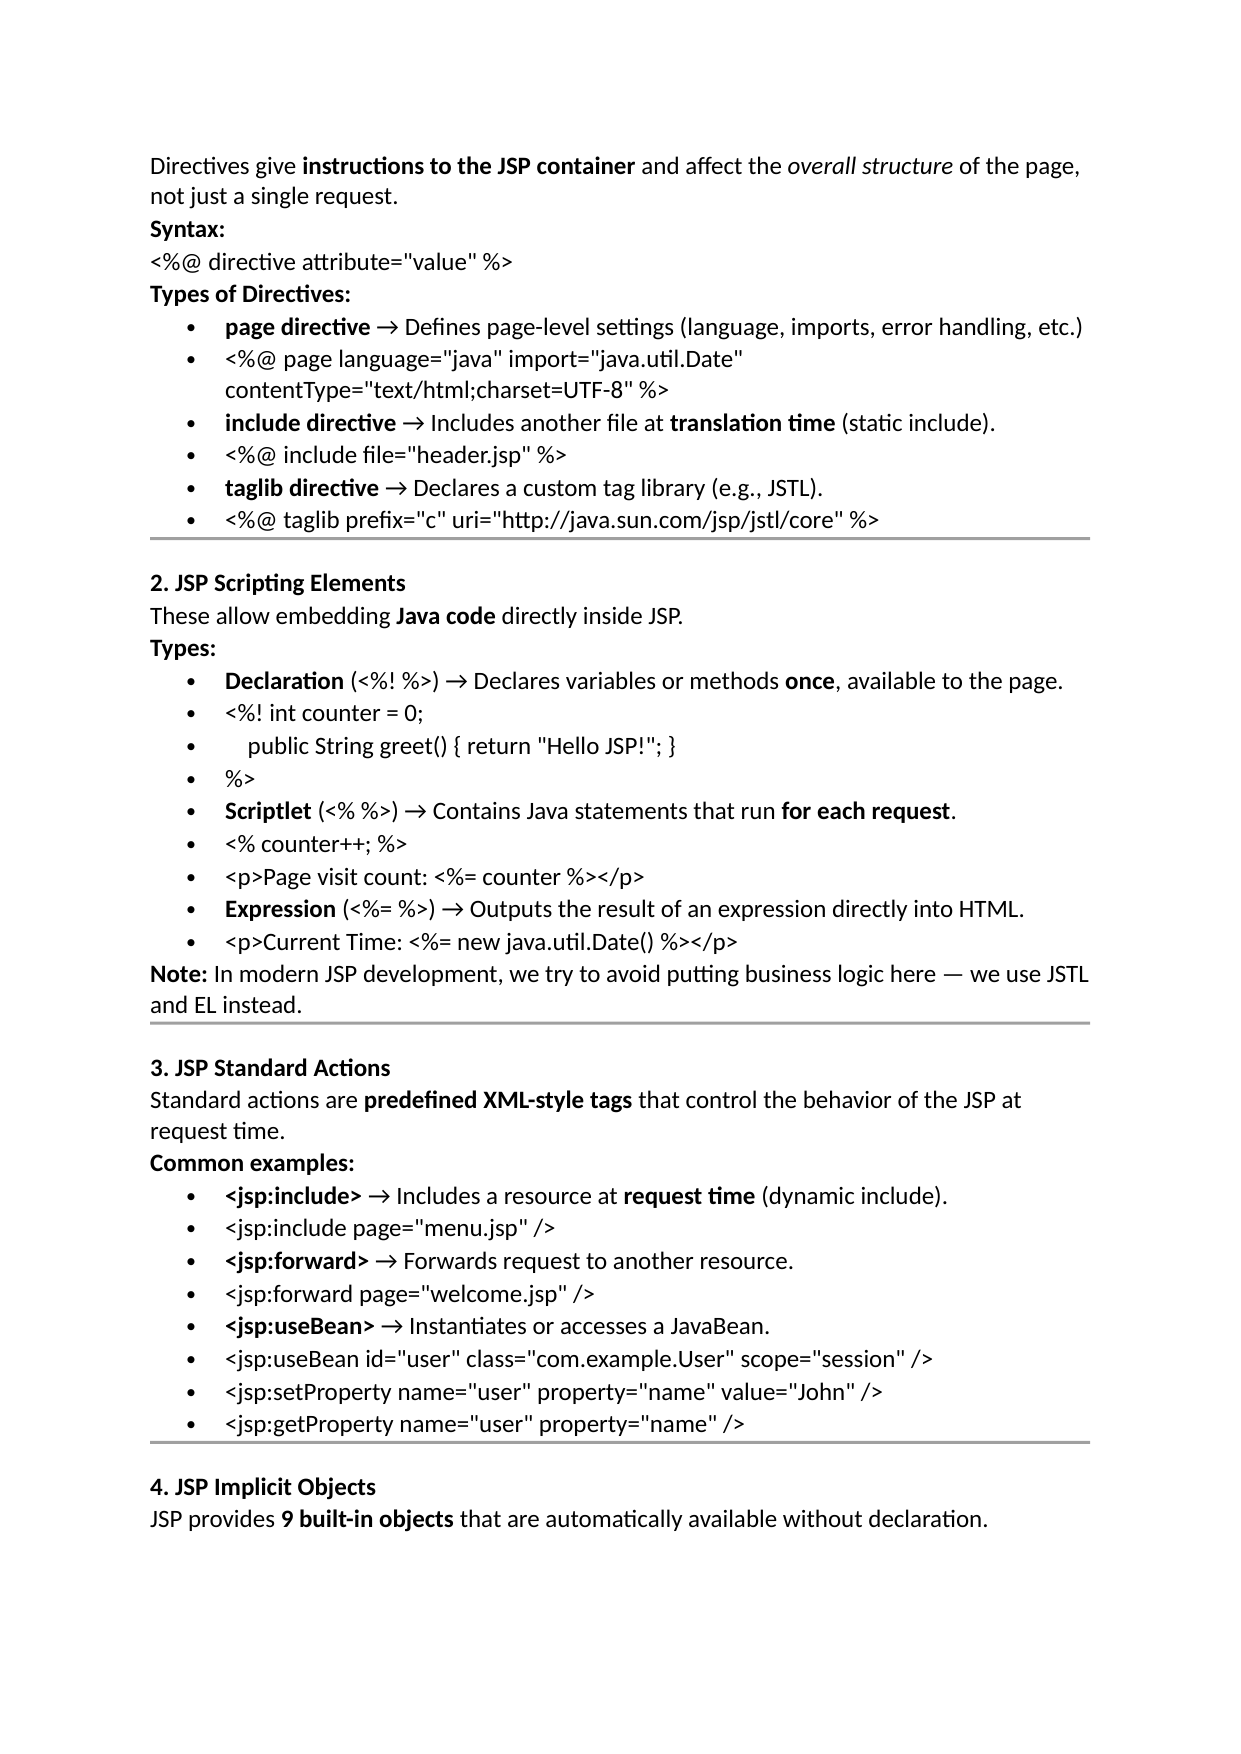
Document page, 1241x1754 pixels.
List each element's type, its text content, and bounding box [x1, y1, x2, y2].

text These allow embedding Java code directly inside JSP. [150, 600, 1090, 630]
list <jsp:setProperty name="user" property="name" value="John" /> [187, 1376, 1090, 1406]
list <p>Current Time: <%= new java.util.Date() %></p> [187, 926, 1090, 956]
list <%@ page language="java" import="java.util.Date" contentType="text/html;charset=UTF-8" %> [187, 343, 1090, 404]
list <jsp:getProperty name="user" property="name" /> [187, 1408, 1090, 1439]
list page directive → Defines page-level settings (language, imports, error handling, etc.) [187, 311, 1090, 341]
text Types of Directives: [150, 278, 1090, 309]
text 3. JSP Standard Actions [150, 1052, 1090, 1082]
list taglib directive → Declares a custom tag library (e.g., JSTL). [187, 472, 1090, 502]
list Expression (<%= %>) → Outputs the result of an expression directly into HTML. [187, 893, 1090, 924]
list %> [187, 763, 1090, 793]
list include directive → Includes another file at translation time (static include). [187, 407, 1090, 437]
list <% counter++; %> [187, 828, 1090, 858]
list Declaration (<%! %>) → Declares variables or methods once, available to the page. [187, 665, 1090, 696]
list <jsp:useBean id="user" class="com.example.User" scope="session" /> [187, 1343, 1090, 1373]
text Note: In modern JSP development, we try to avoid putting business logic here — we use JSTL and EL instead. [150, 958, 1090, 1019]
list public String greet() { return "Hello JSP!"; } [187, 730, 1090, 761]
list <%@ include file="header.jsp" %> [187, 439, 1090, 470]
list <%@ taglib prefix="c" uri="http://java.sun.com/jsp/jstl/core" %> [187, 504, 1090, 535]
list <jsp:forward page="welcome.jsp" /> [187, 1278, 1090, 1308]
text 4. JSP Implicit Objects [150, 1471, 1090, 1501]
text Directives give instructions to the JSP container and affect the overall structure of the page, not just a single request. [150, 150, 1090, 211]
list <jsp:include page="menu.jsp" /> [187, 1213, 1090, 1243]
text <%@ directive attribute="value" %> [150, 246, 1090, 276]
list <p>Page visit count: <%= counter %></p> [187, 861, 1090, 891]
text 2. JSP Scripting Elements [150, 567, 1090, 598]
list <jsp:useBean> → Instantiates or accesses a JavaBean. [187, 1310, 1090, 1341]
text Types: [150, 632, 1090, 663]
list <jsp:forward> → Forwards request to another resource. [187, 1245, 1090, 1276]
list Scriptlet (<% %>) → Contains Java statements that run for each request. [187, 795, 1090, 826]
text Standard actions are predefined XML-style tags that control the behavior of the JSP at request time. [150, 1084, 1090, 1145]
text JSP provides 9 built-in objects that are automatically available without declaration. [150, 1503, 1090, 1534]
list <jsp:include> → Includes a resource at request time (dynamic include). [187, 1180, 1090, 1211]
list <%! int counter = 0; [187, 698, 1090, 728]
text Common examples: [150, 1147, 1090, 1178]
text Syntax: [150, 213, 1090, 244]
